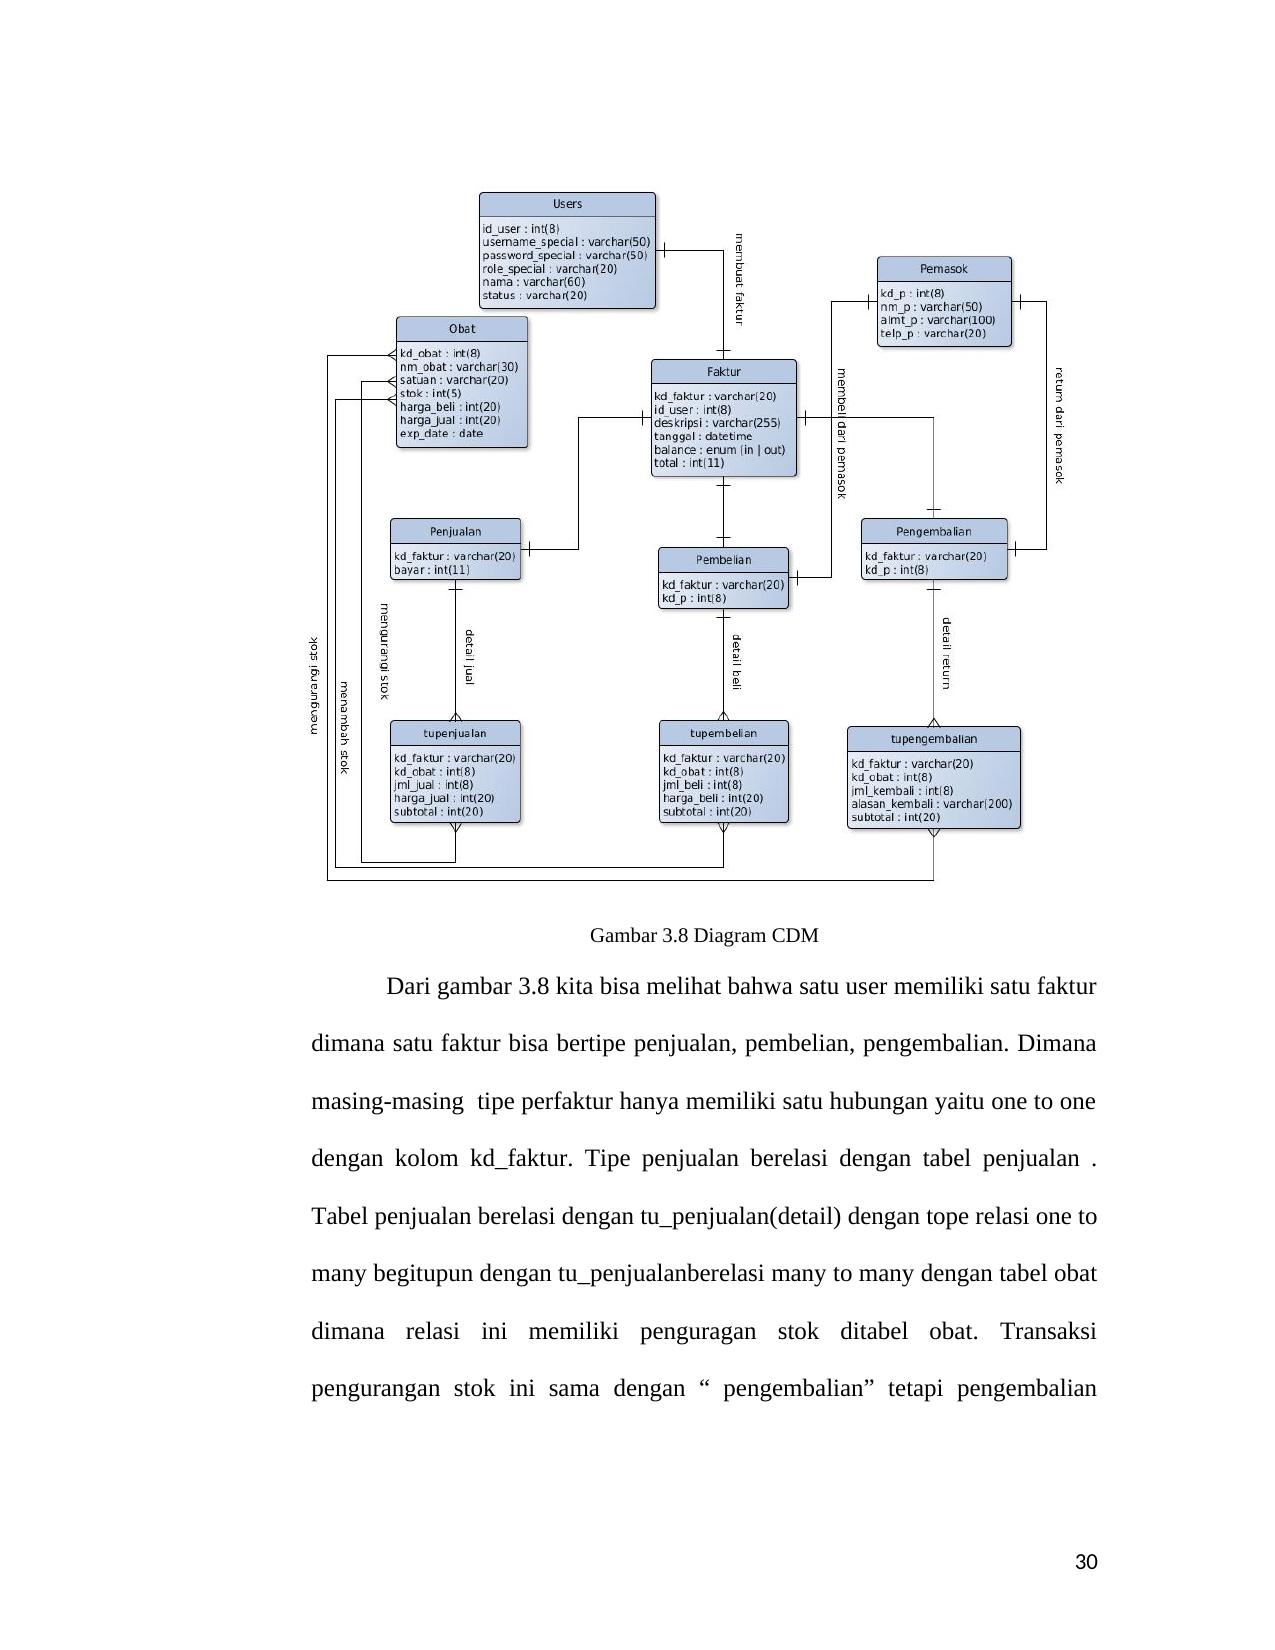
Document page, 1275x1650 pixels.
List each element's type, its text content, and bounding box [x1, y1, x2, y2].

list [311, 971, 1098, 1402]
list Gambar 3.8 Diagram CDM [311, 923, 1098, 947]
picture [292, 177, 1081, 895]
